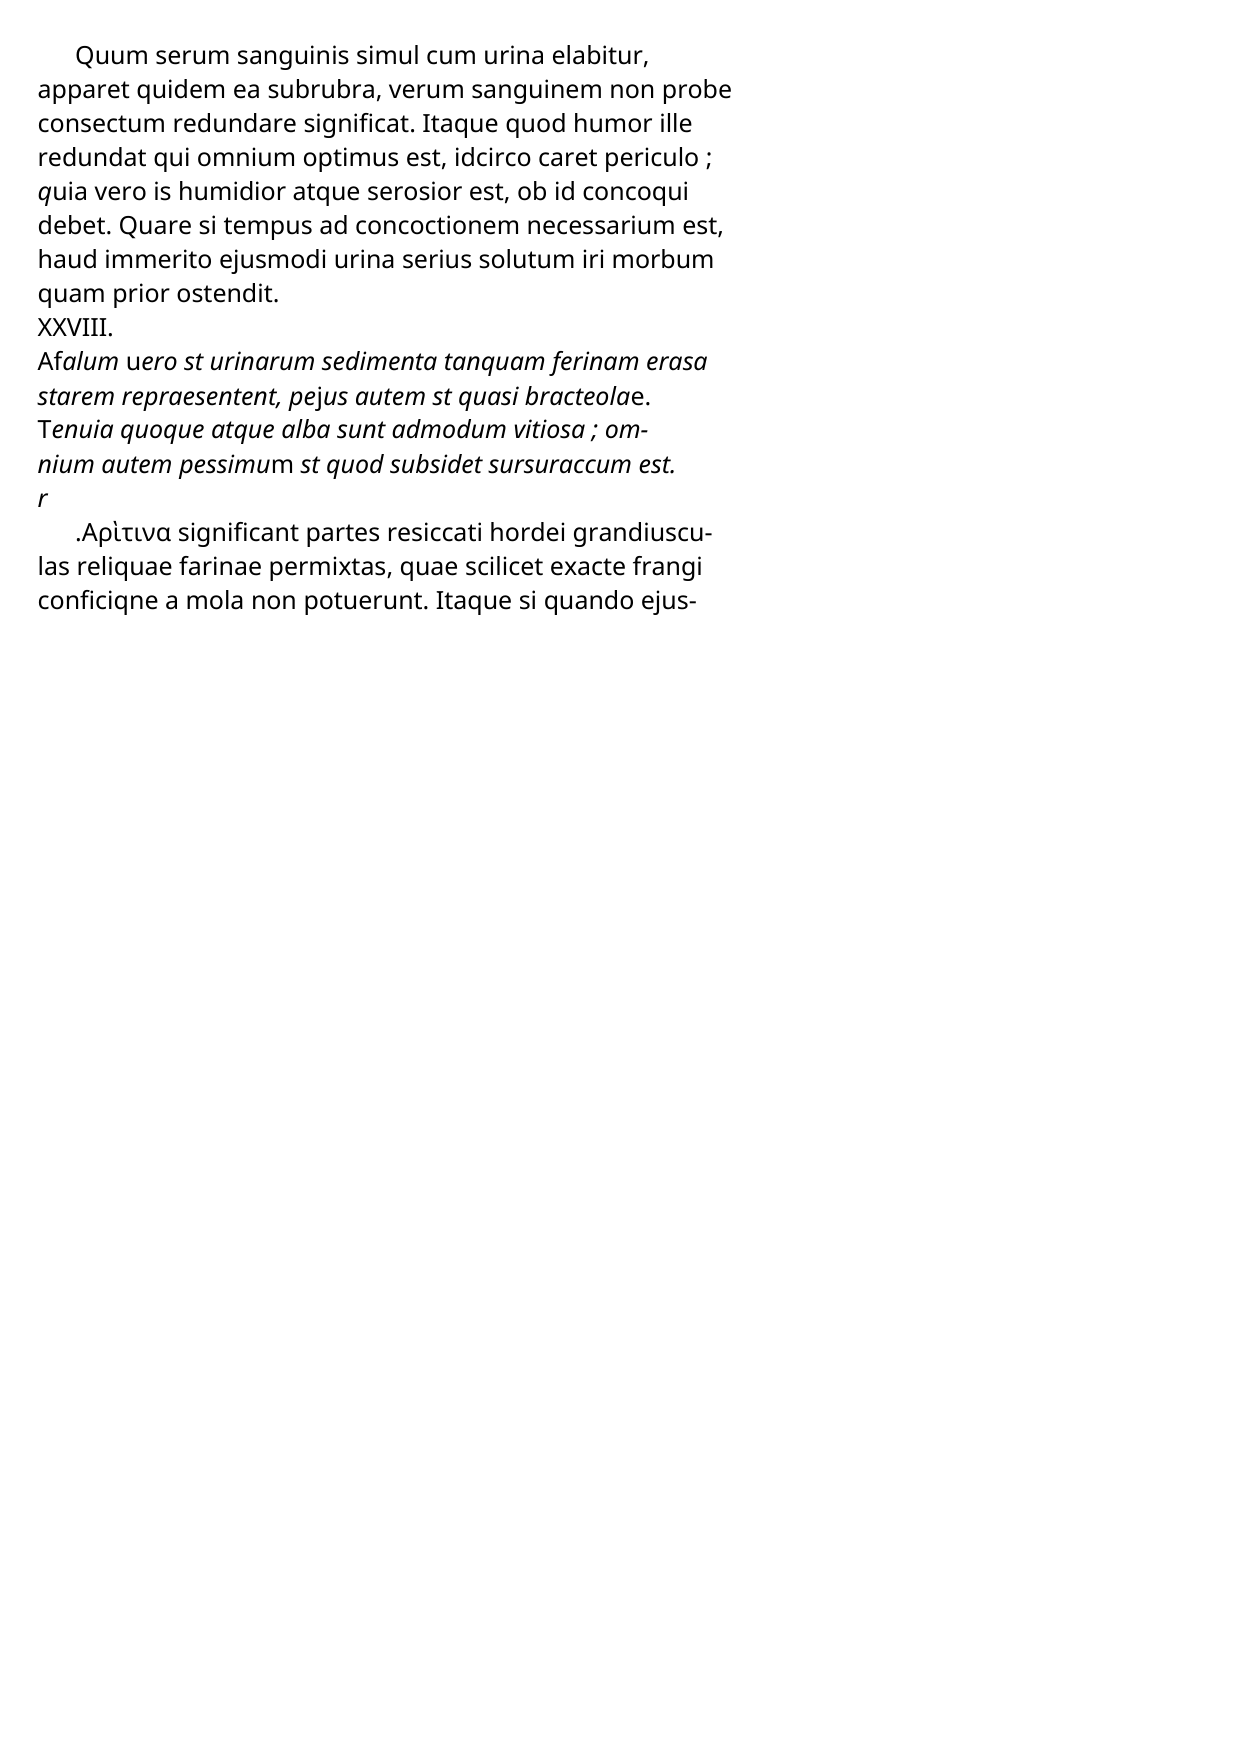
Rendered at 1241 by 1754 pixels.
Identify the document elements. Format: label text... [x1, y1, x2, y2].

text XXVIII. [37, 310, 1203, 344]
text .Αρὶτινα significant partes resiccati hordei grandiuscu- las reliquae farinae permixtas, quae scilicet exacte frangi conficiqne a mola non potuerunt. Itaque si quando ejus- [37, 514, 1203, 617]
text Afalum uero st urinarum sedimenta tanquam ferinam erasa starem repraesentent, pejus autem st quasi bracteolae. Tenuia quoque atque alba sunt admodum vitiosa ; om- nium autem pessimum st quod subsidet sursuraccum est. [37, 344, 1203, 480]
text Quum serum sanguinis simul cum urina elabitur, apparet quidem ea subrubra, verum sanguinem non probe consectum redundare significat. Itaque quod humor ille redundat qui omnium optimus est, idcirco caret periculo ; quia vero is humidior atque serosior est, ob id concoqui debet. Quare si tempus ad concoctionem necessarium est, haud immerito ejusmodi urina serius solutum iri morbum quam prior ostendit. [37, 37, 1203, 310]
text r [37, 480, 1203, 514]
